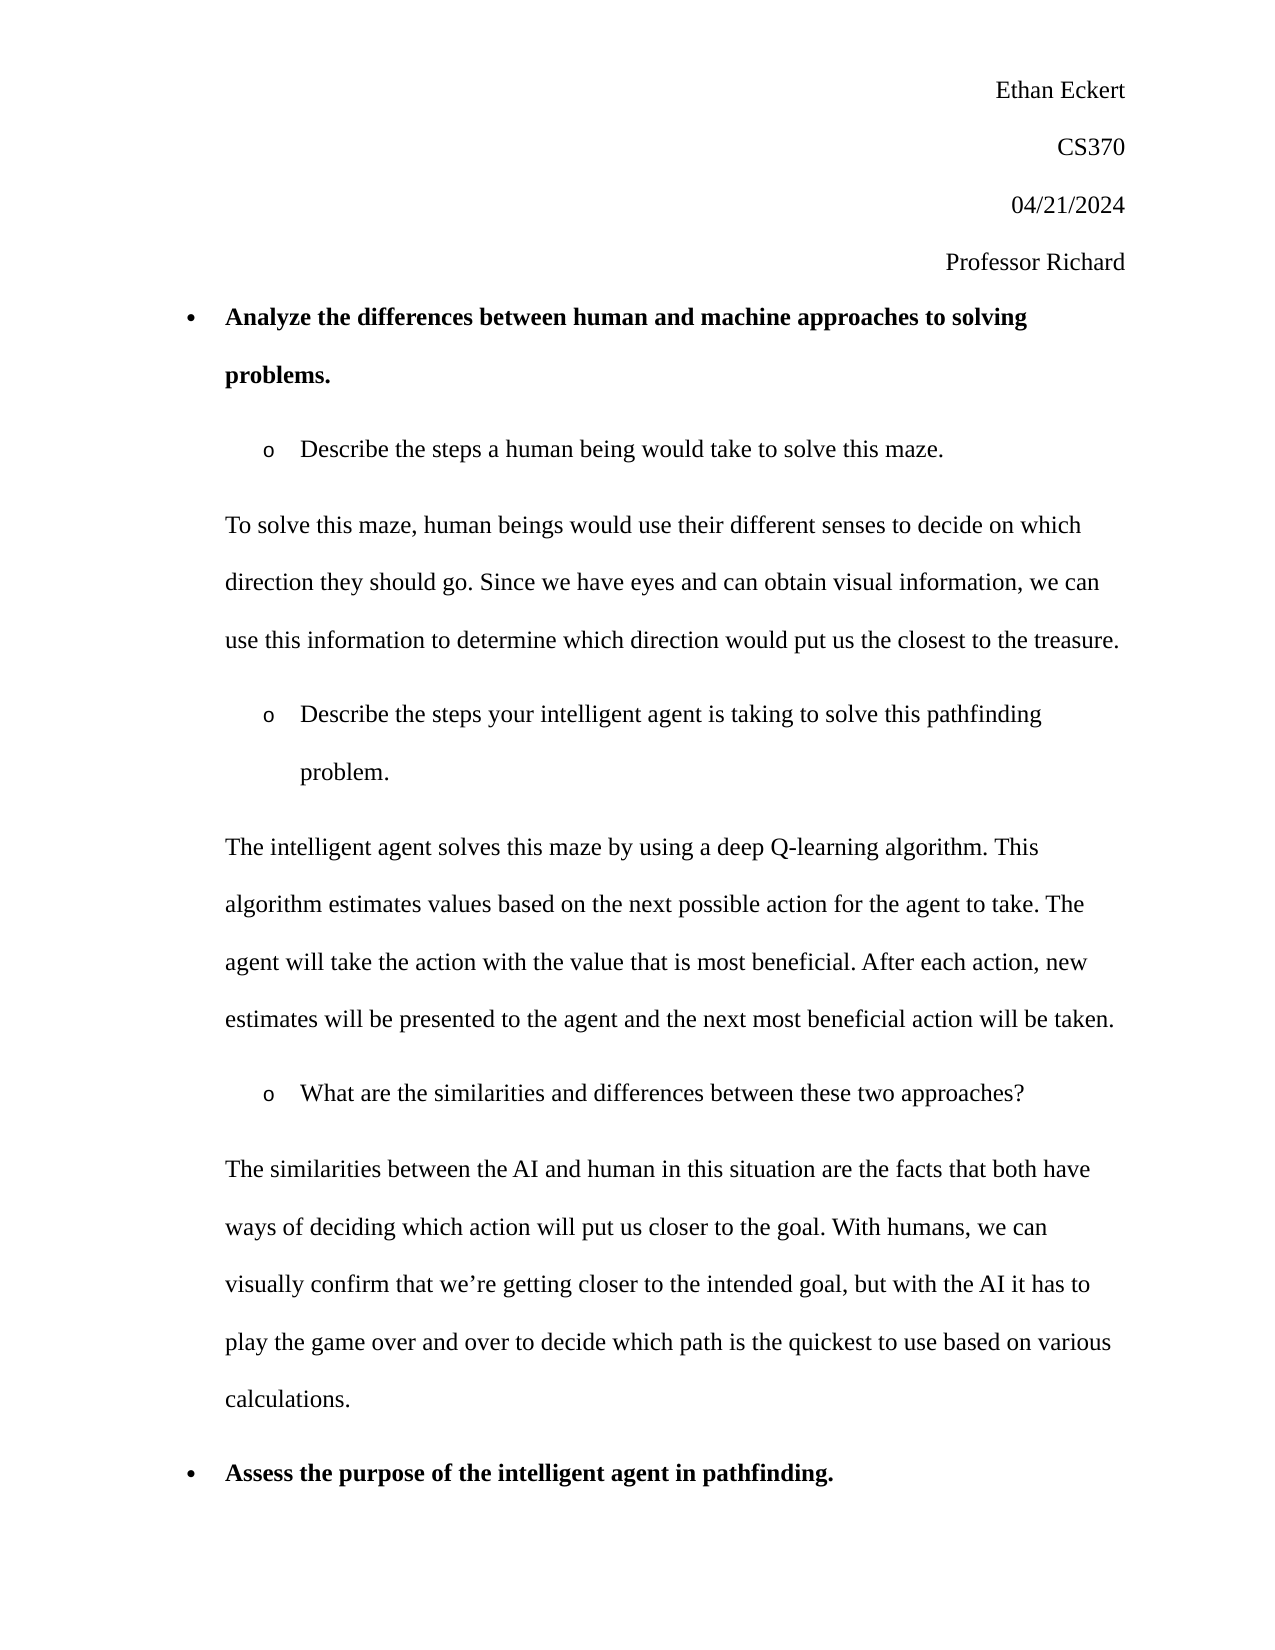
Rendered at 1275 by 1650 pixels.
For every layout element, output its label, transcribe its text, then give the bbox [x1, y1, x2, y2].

text To solve this maze, human beings would use their different senses to decide on which direction they should go. Since we have eyes and can obtain visual information, we can use this information to determine which direction would put us the closest to the treasure. [225, 510, 1125, 654]
text The similarities between the AI and human in this situation are the facts that both have ways of deciding which action will put us closer to the goal. With humans, we can visually confirm that we’re getting closer to the intended goal, but with the AI it has to play the game over and over to decide which path is the quickest to use based on various calculations. [225, 1154, 1125, 1413]
list What are the similarities and differences between these two approaches? [262, 1078, 1125, 1108]
list Describe the steps your intelligent agent is taking to solve this pathfinding problem. [262, 699, 1125, 786]
text The intelligent agent solves this maze by using a deep Q-learning algorithm. This algorithm estimates values based on the next possible action for the agent to take. The agent will take the action with the value that is most beneficial. After each action, new estimates will be presented to the agent and the next most beneficial action will be taken. [225, 832, 1125, 1033]
list Assess the purpose of the intelligent agent in pathfinding. [187, 1458, 1125, 1487]
list Analyze the differences between human and machine approaches to solving problems. [187, 302, 1125, 389]
list Describe the steps a human being would take to solve this maze. [262, 434, 1125, 464]
